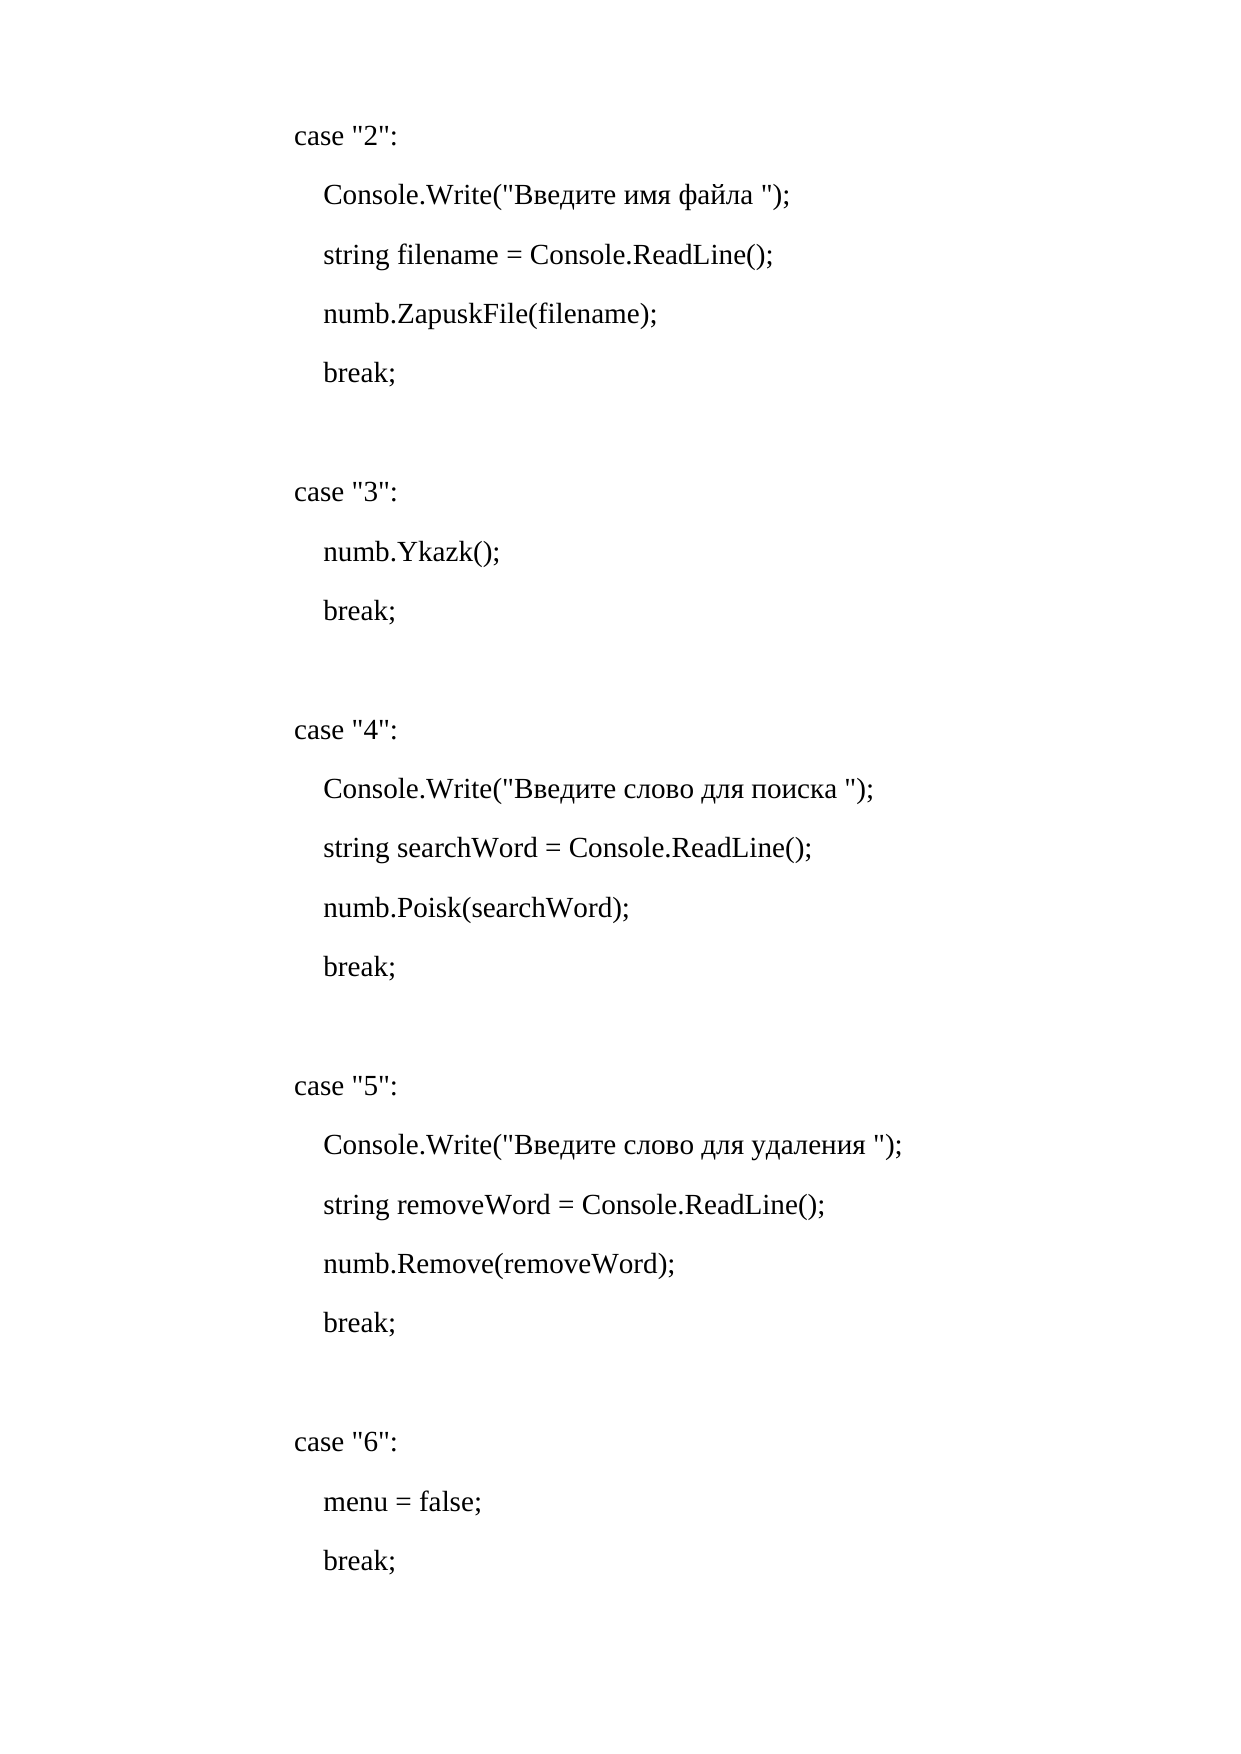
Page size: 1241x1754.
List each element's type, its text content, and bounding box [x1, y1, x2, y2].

text case "3": [177, 474, 1152, 508]
text break; [177, 1306, 1152, 1339]
text case "5": [177, 1068, 1152, 1102]
text case "2": [177, 118, 1152, 152]
text Console.Write("Введите слово для поиска "); [177, 771, 1152, 805]
text case "6": [177, 1424, 1152, 1458]
text string filename = Console.ReadLine(); [177, 237, 1152, 270]
text numb.Ykazk(); [177, 534, 1152, 567]
text menu = false; [177, 1484, 1152, 1517]
text numb.Poisk(searchWord); [177, 890, 1152, 923]
text string searchWord = Console.ReadLine(); [177, 831, 1152, 864]
text numb.Remove(removeWord); [177, 1246, 1152, 1280]
text break; [177, 949, 1152, 983]
text break; [177, 1543, 1152, 1577]
text Console.Write("Введите слово для удаления "); [177, 1127, 1152, 1161]
text string removeWord = Console.ReadLine(); [177, 1187, 1152, 1220]
text break; [177, 356, 1152, 389]
text Console.Write("Введите имя файла "); [177, 177, 1152, 211]
text case "4": [177, 712, 1152, 745]
text numb.ZapuskFile(filename); [177, 296, 1152, 330]
text break; [177, 593, 1152, 627]
